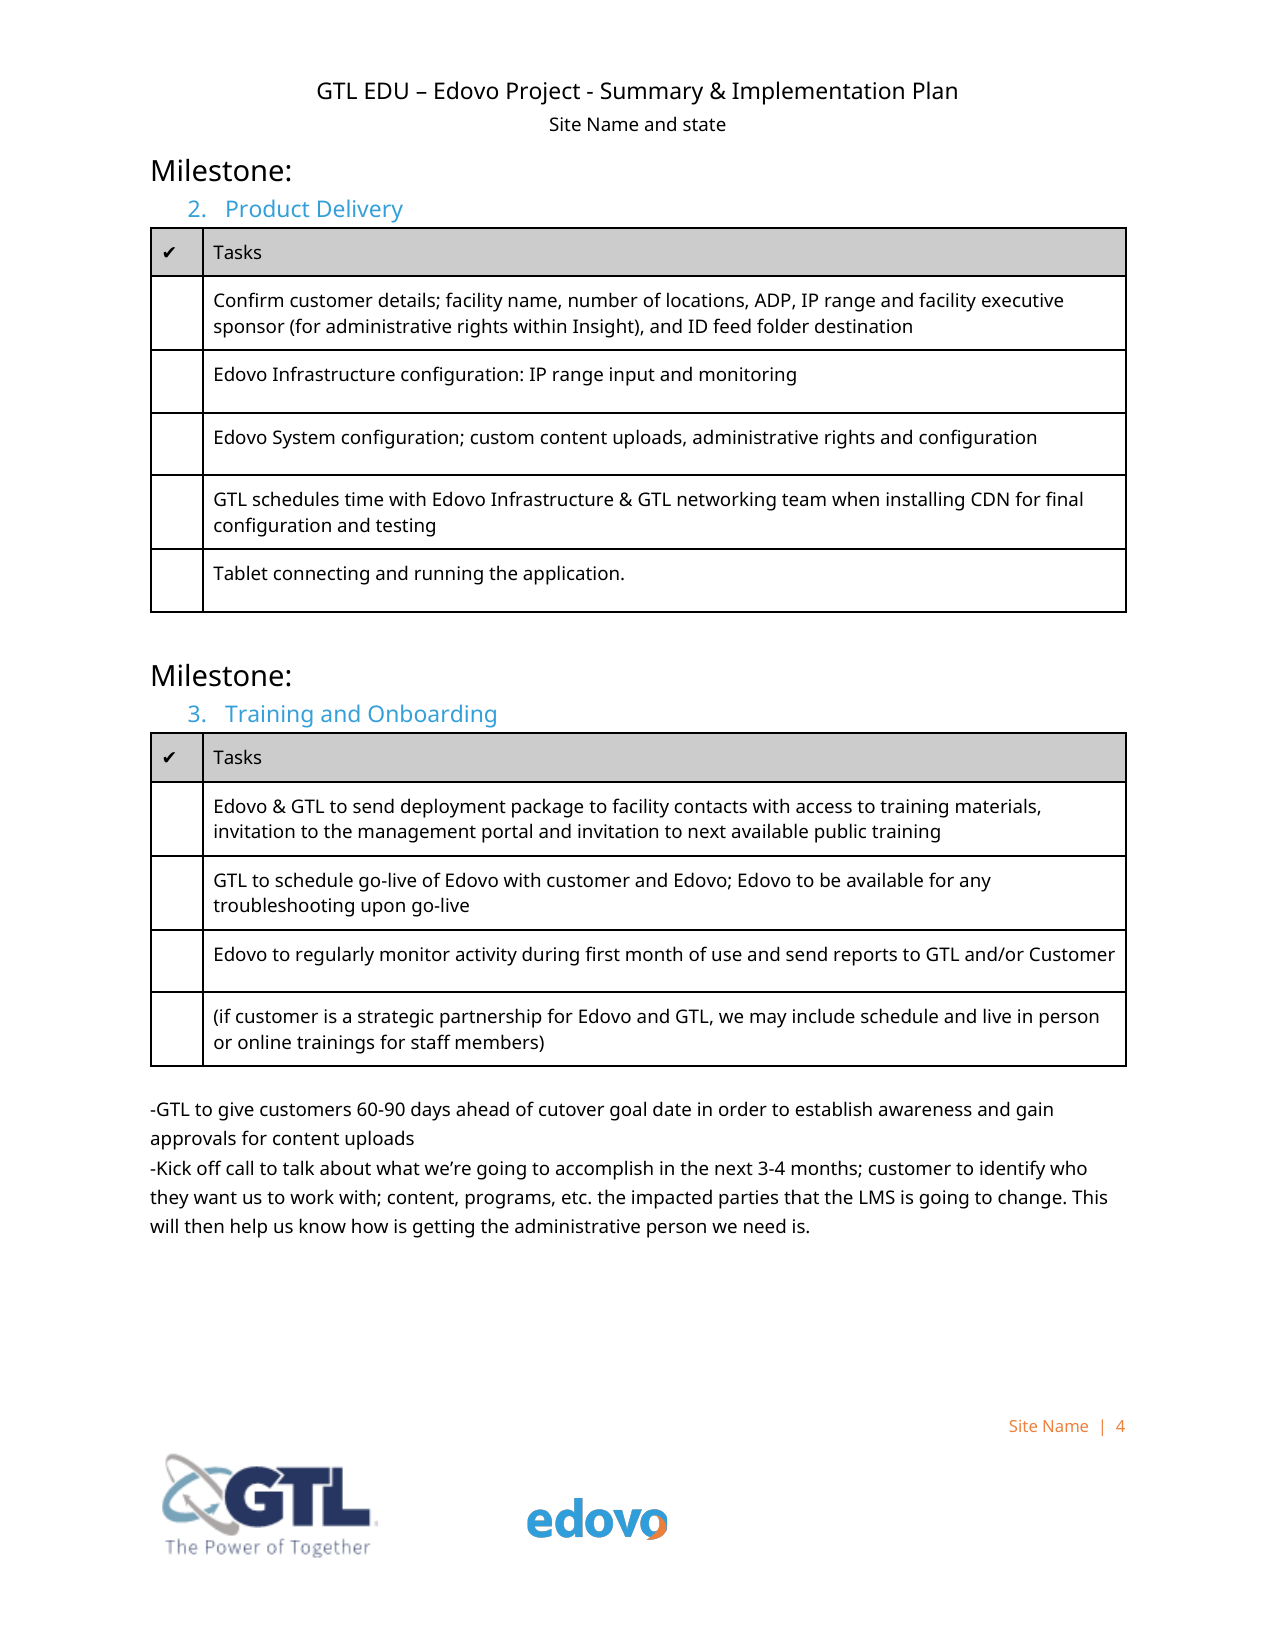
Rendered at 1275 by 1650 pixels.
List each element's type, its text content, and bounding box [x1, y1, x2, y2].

subtitle Product Delivery [187, 193, 1125, 224]
table_header ✔ [152, 734, 202, 781]
picture [150, 1440, 379, 1572]
table_cell Edovo Infrastructure configuration: IP range input and monitoring [204, 351, 1125, 412]
text -Kick off call to talk about what we’re going to accomplish in the next 3-4 months; customer to identify who they want us to work with; content, programs, etc. the impacted parties that the LMS is going to change. This will then help us know how is getting the administrative person we need is. [150, 1155, 1125, 1239]
table_cell [152, 931, 202, 991]
table_cell Edovo to regularly monitor activity during first month of use and send reports to GTL and/or Customer [204, 931, 1125, 991]
table_cell [152, 857, 202, 928]
table_cell Tablet connecting and running the application. [204, 550, 1125, 611]
table_header Tasks [204, 734, 1125, 781]
table_cell [152, 277, 202, 349]
subtitle Milestone: [150, 656, 1125, 695]
table_cell [152, 476, 202, 548]
table_cell GTL to schedule go-live of Edovo with customer and Edovo; Edovo to be available for any troubleshooting upon go-live [204, 857, 1125, 928]
table_cell [152, 783, 202, 854]
table_cell [152, 414, 202, 474]
table_cell Confirm customer details; facility name, number of locations, ADP, IP range and facility executive sponsor (for administrative rights within Insight), and ID feed folder destination [204, 277, 1125, 349]
table_cell (if customer is a strategic partnership for Edovo and GTL, we may include schedule and live in person or online trainings for staff members) [204, 993, 1125, 1065]
subtitle Training and Onboarding [187, 698, 1125, 730]
table_cell [152, 351, 202, 412]
table_cell GTL schedules time with Edovo Infrastructure & GTL networking team when installing CDN for final configuration and testing [204, 476, 1125, 548]
table_header ✔ [152, 229, 202, 275]
text -GTL to give customers 60-90 days ahead of cutover goal date in order to establish awareness and gain approvals for content uploads [150, 1096, 1125, 1151]
table_header Tasks [204, 229, 1125, 275]
table_cell [152, 550, 202, 611]
table_cell Edovo & GTL to send deployment package to facility contacts with access to training materials, invitation to the management portal and invitation to next available public training [204, 783, 1125, 854]
picture [527, 1498, 668, 1540]
subtitle Milestone: [150, 150, 1125, 190]
table_cell Edovo System configuration; custom content uploads, administrative rights and configuration [204, 414, 1125, 474]
table_cell [152, 993, 202, 1065]
